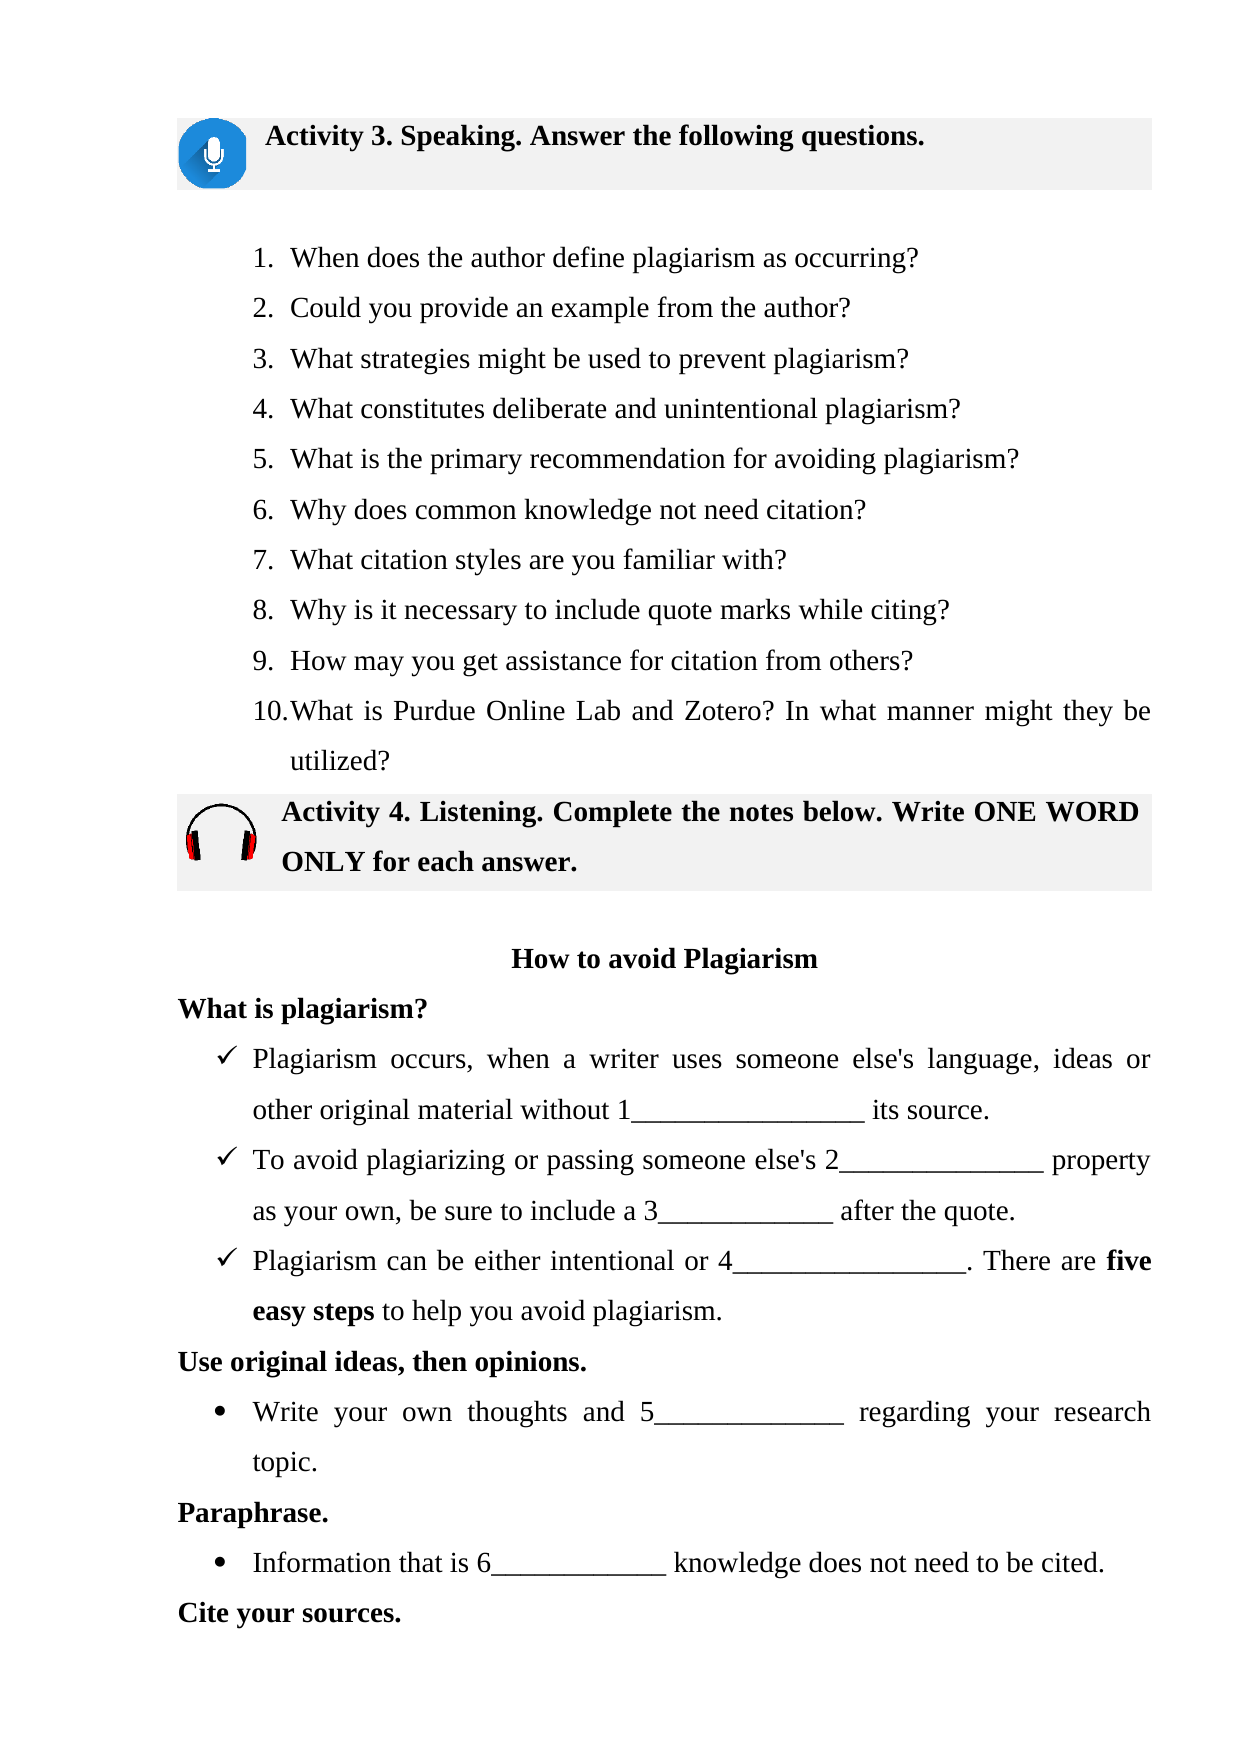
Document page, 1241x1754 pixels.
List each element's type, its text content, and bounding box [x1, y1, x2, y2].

list What constitutes deliberate and unintentional plagiarism? [252, 391, 1152, 425]
list Plagiarism can be either intentional or 4________________. There are five easy steps to help you avoid plagiarism. [215, 1243, 1152, 1327]
list Plagiarism occurs, when a writer uses someone else's language, ideas or other original material without 1________________ its source. [215, 1042, 1152, 1126]
picture [177, 118, 246, 187]
text How to avoid Plagiarism [177, 941, 1152, 974]
list What is Purdue Online Lab and Zotero? In what manner might they be utilized? [252, 693, 1152, 777]
list Information that is 6____________ knowledge does not need to be cited. [215, 1545, 1152, 1579]
list When does the author define plagiarism as occurring? [252, 240, 1152, 274]
list To avoid plagiarizing or passing someone else's 2______________ property as your own, be sure to include a 3____________ after the quote. [215, 1142, 1152, 1226]
list Could you provide an example from the author? [252, 291, 1152, 324]
list Why does common knowledge not need citation? [252, 492, 1152, 525]
list Why is it necessary to include quote marks while citing? [252, 592, 1152, 626]
table_header Activity 4. Listening. Complete the notes below. Write ONE WORD ONLY for each answer. [177, 794, 1152, 891]
list How may you get assistance for citation from others? [252, 643, 1152, 676]
table_header Activity 3. Speaking. Answer the following questions. [177, 118, 1152, 190]
text Use original ideas, then opinions. [177, 1344, 1152, 1377]
text Paraphrase. [177, 1495, 1152, 1528]
list Write your own thoughts and 5_____________ regarding your research topic. [215, 1394, 1152, 1478]
list What is the primary recommendation for avoiding plagiarism? [252, 442, 1152, 475]
list What strategies might be used to prevent plagiarism? [252, 341, 1152, 374]
picture [184, 801, 263, 863]
text Cite your sources. [177, 1596, 1152, 1629]
list What citation styles are you familiar with? [252, 542, 1152, 576]
text What is plagiarism? [177, 991, 1152, 1025]
